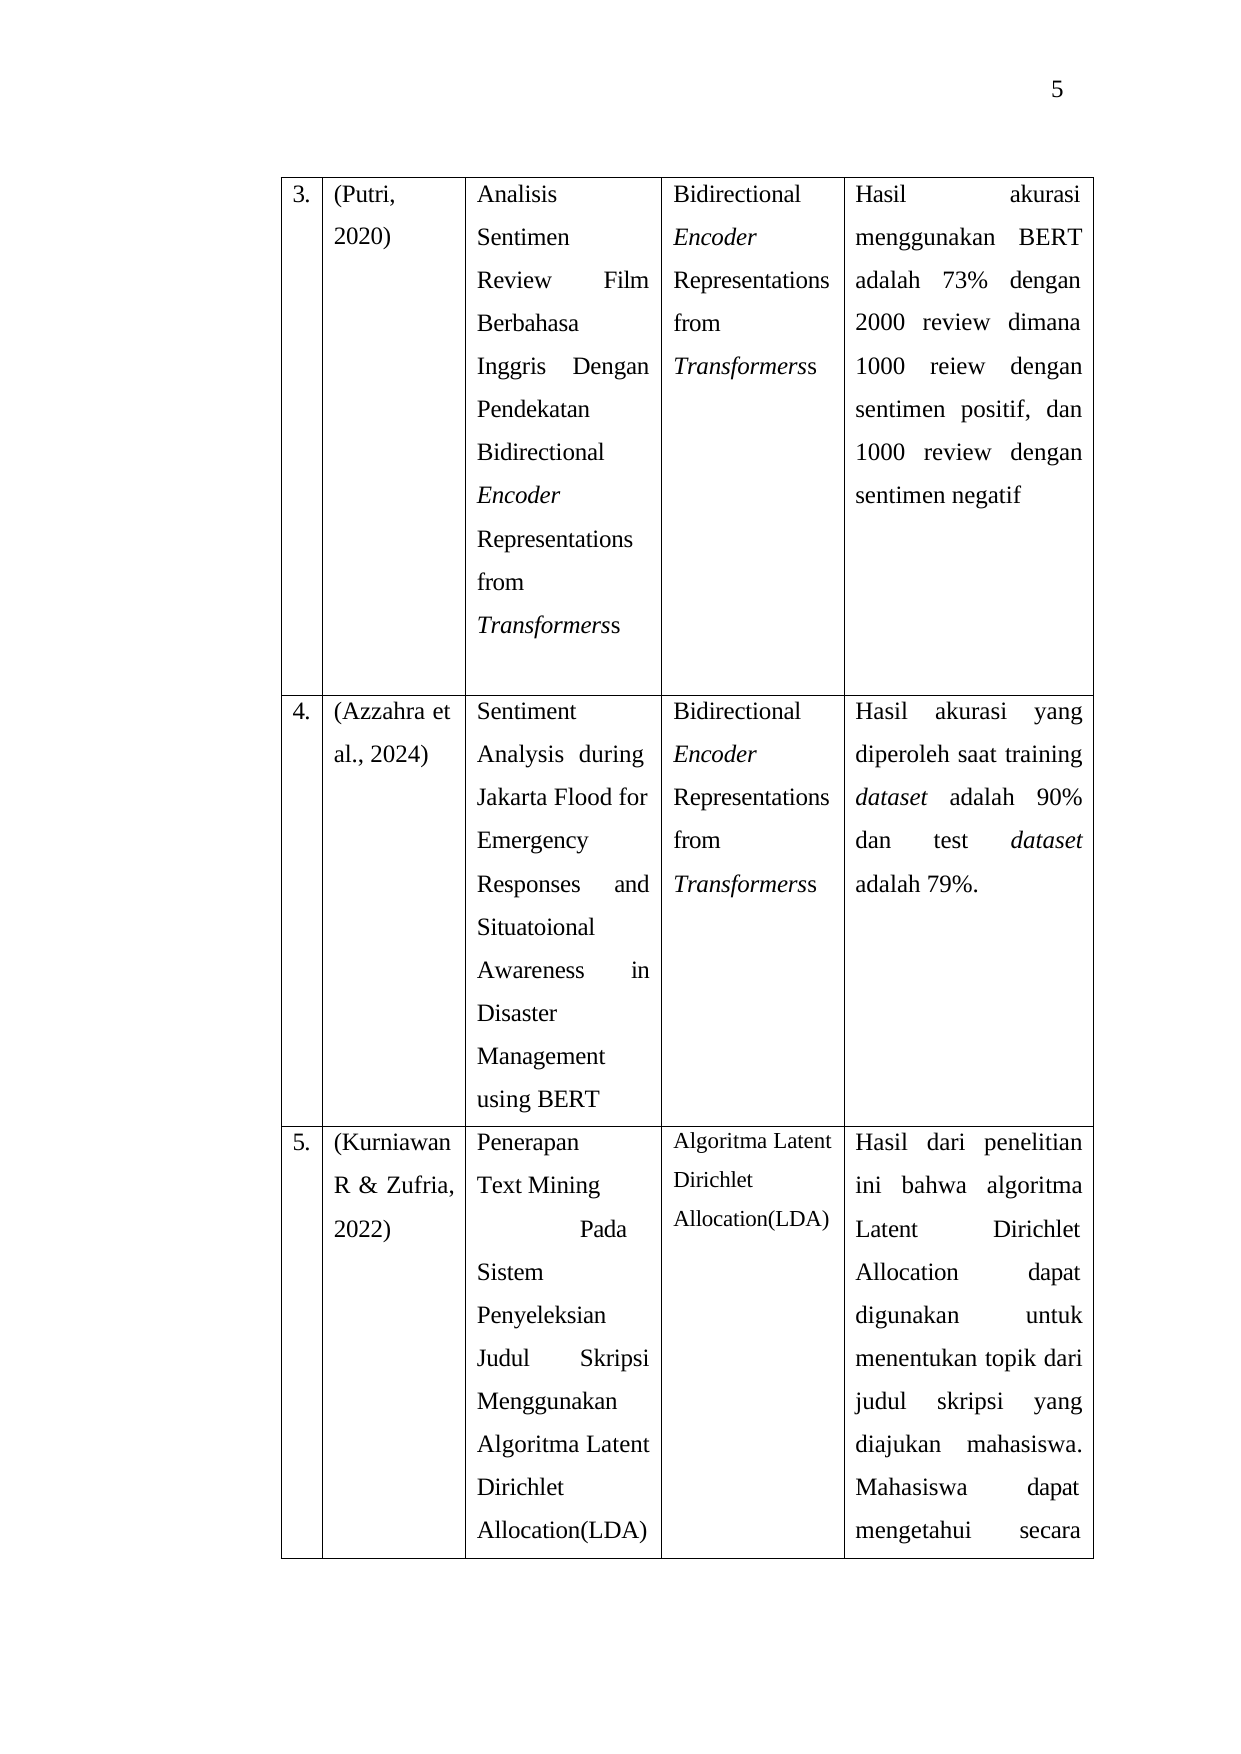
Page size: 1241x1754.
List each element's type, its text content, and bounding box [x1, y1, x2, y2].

table_header Bidirectional Encoder Representations from Transformerss [662, 178, 844, 695]
table_cell Hasil dari penelitian ini bahwa algoritma Latent Dirichlet Allocation dapat digunakan untuk menentukan topik dari judul skripsi yang diajukan mahasiswa. Mahasiswa dapat mengetahui secara [845, 1127, 1093, 1557]
table_cell (Azzahra et al., 2024) [323, 696, 465, 1126]
table_cell 5. [282, 1127, 322, 1557]
table_header (Putri, 2020) [323, 178, 465, 695]
table_cell Penerapan Text Mining Pada Sistem Penyeleksian Judul Skripsi Menggunakan Algoritma Latent Dirichlet Allocation(LDA) [466, 1127, 661, 1557]
table_header 3. [282, 178, 322, 695]
table_cell Algoritma Latent Dirichlet Allocation(LDA) [662, 1127, 844, 1557]
table_cell 4. [282, 696, 322, 1126]
table_header Analisis Sentimen Review Film Berbahasa Inggris Dengan Pendekatan Bidirectional Encoder Representations from Transformerss [466, 178, 661, 695]
table_cell Hasil akurasi yang diperoleh saat training dataset adalah 90% dan test dataset adalah 79%. [845, 696, 1093, 1126]
table_cell (Kurniawan R & Zufria, 2022) [323, 1127, 465, 1557]
table_cell Bidirectional Encoder Representations from Transformerss [662, 696, 844, 1126]
table_header Hasil akurasi menggunakan BERT adalah 73% dengan 2000 review dimana 1000 reiew dengan sentimen positif, dan 1000 review dengan sentimen negatif [845, 178, 1093, 695]
table_cell Sentiment Analysis during Jakarta Flood for Emergency Responses and Situatoional Awareness in Disaster Management using BERT [466, 696, 661, 1126]
